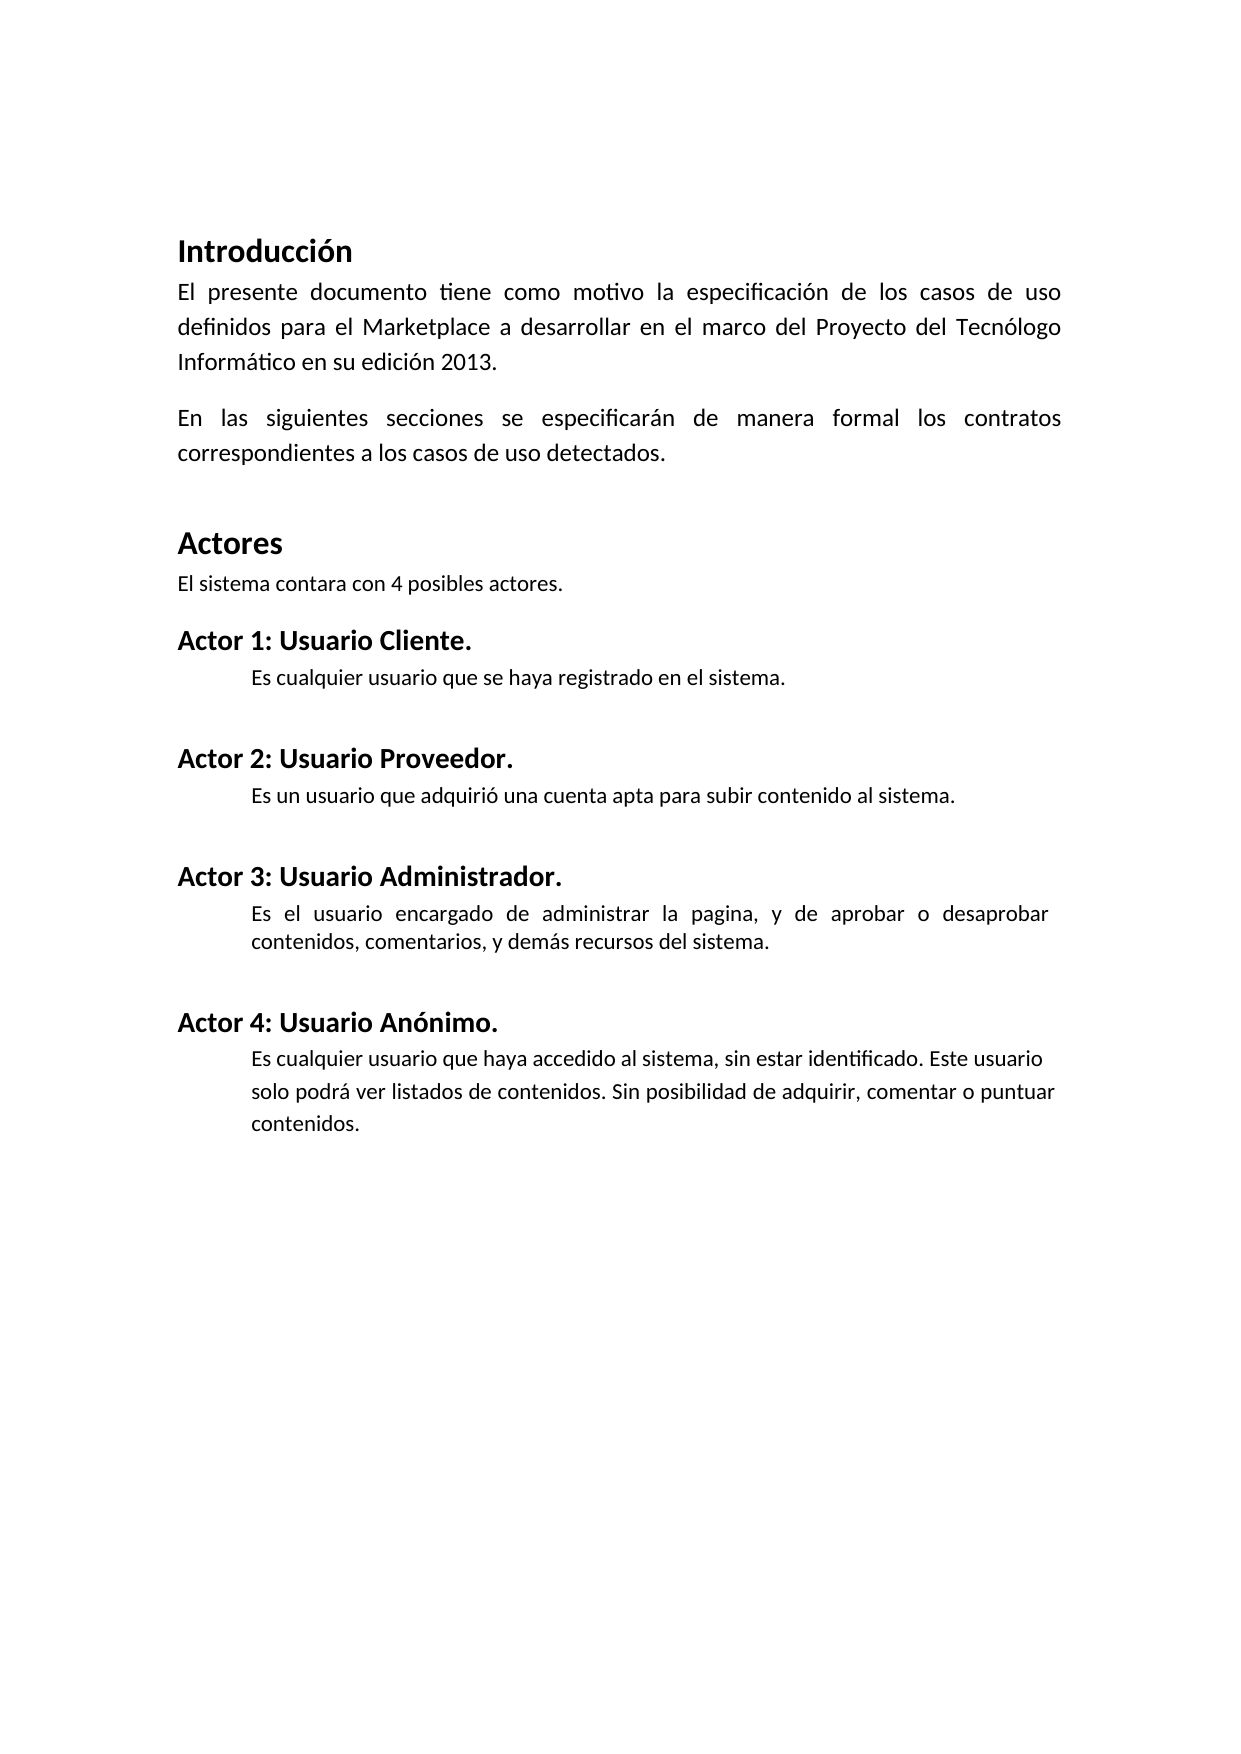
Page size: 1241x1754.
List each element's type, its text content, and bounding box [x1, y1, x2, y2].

text Es cualquier usuario que se haya registrado en el sistema. [177, 663, 1063, 691]
text En las siguientes secciones se especificarán de manera formal los contratos correspondientes a los casos de uso detectados. [177, 402, 1063, 468]
text El sistema contara con 4 posibles actores. [177, 569, 1063, 597]
subtitle Introducción [177, 230, 1063, 271]
subtitle Actor 3: Usuario Administrador. [177, 858, 1063, 893]
subtitle Actor 4: Usuario Anónimo. [177, 1004, 1063, 1039]
text Es el usuario encargado de administrar la pagina, y de aprobar o desaprobar contenidos, comentarios, y demás recursos del sistema. [177, 899, 1063, 955]
text Es un usuario que adquirió una cuenta apta para subir contenido al sistema. [177, 781, 1063, 809]
subtitle Actor 2: Usuario Proveedor. [177, 740, 1063, 776]
subtitle Actores [177, 522, 1063, 563]
text Es cualquier usuario que haya accedido al sistema, sin estar identificado. Este usuario solo podrá ver listados de contenidos. Sin posibilidad de adquirir, comentar o puntuar contenidos. [177, 1044, 1063, 1137]
subtitle Actor 1: Usuario Cliente. [177, 622, 1063, 658]
text El presente documento tiene como motivo la especificación de los casos de uso definidos para el Marketplace a desarrollar en el marco del Proyecto del Tecnólogo Informático en su edición 2013. [177, 277, 1063, 377]
